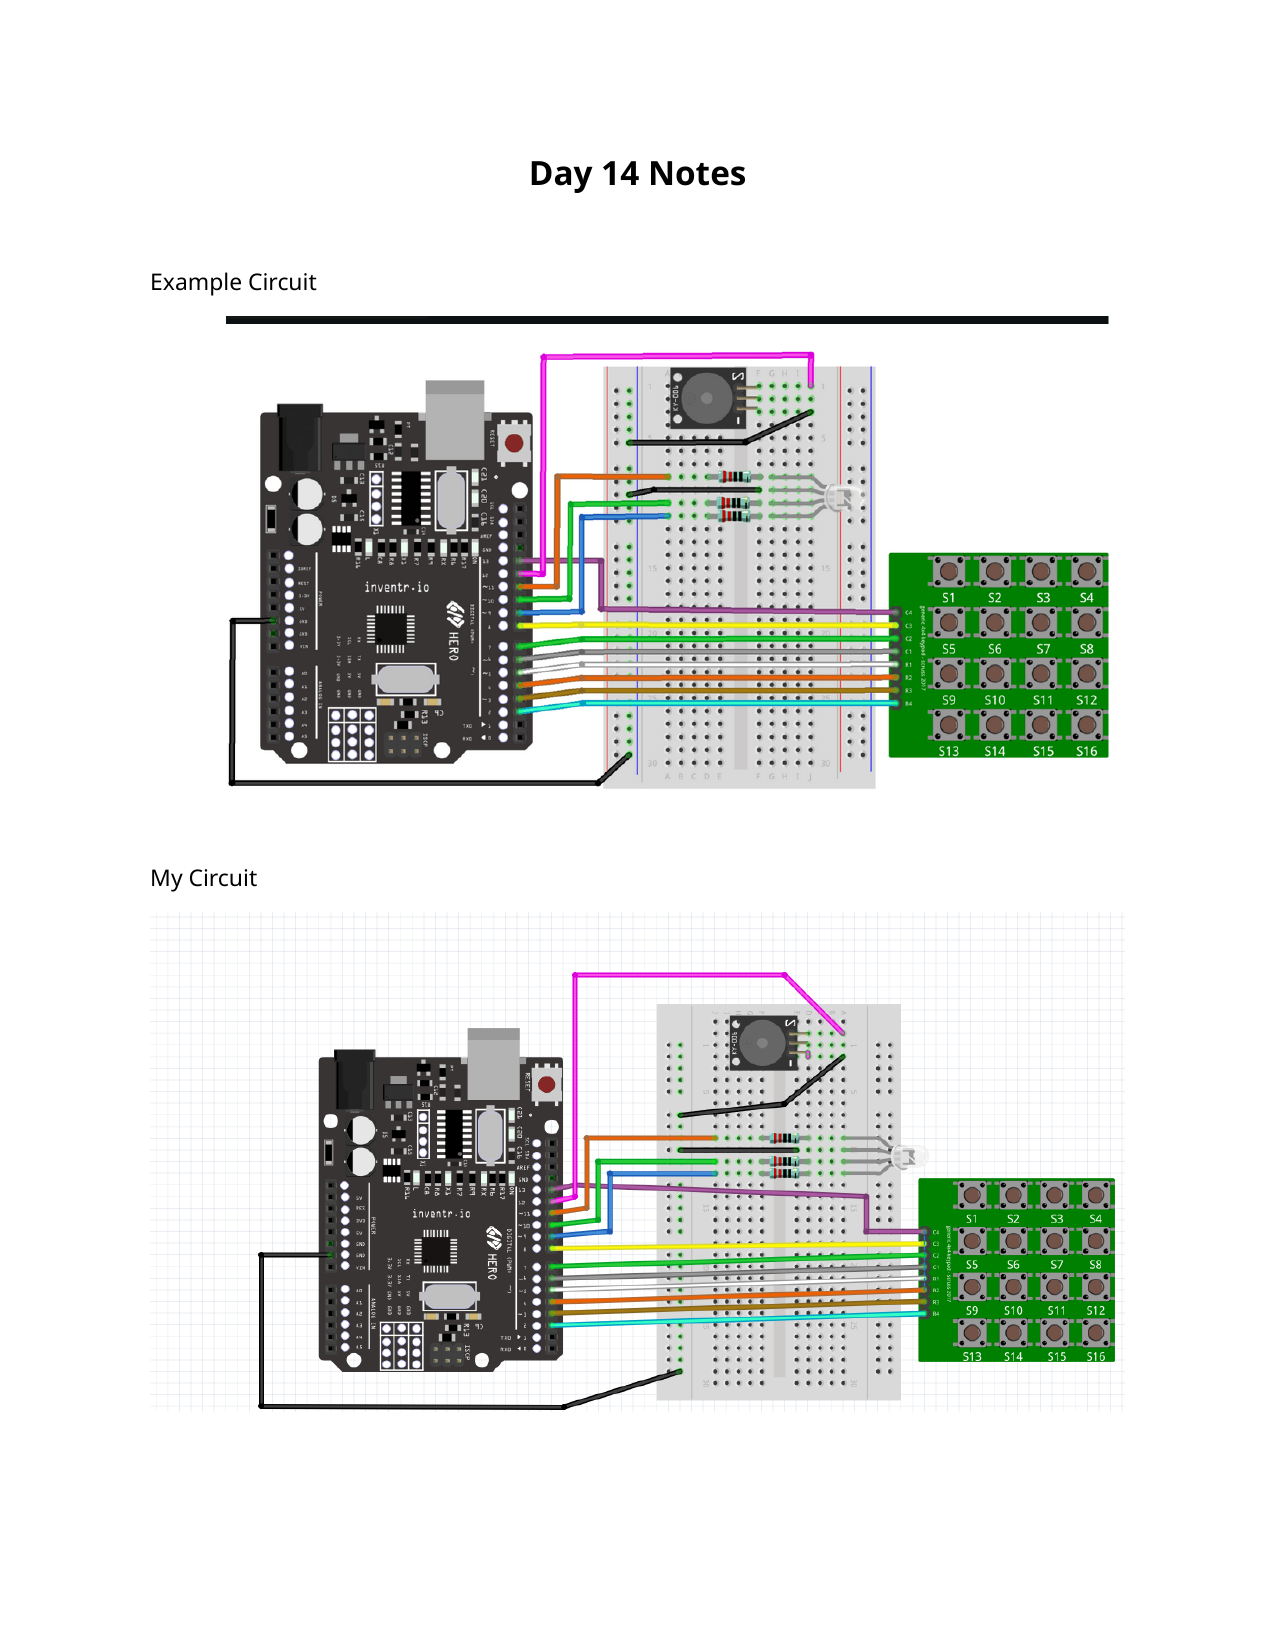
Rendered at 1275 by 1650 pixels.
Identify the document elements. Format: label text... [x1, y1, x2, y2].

picture [150, 316, 1125, 793]
text Day 14 Notes [150, 150, 1125, 195]
picture [150, 912, 1125, 1412]
text Example Circuit [150, 266, 1125, 297]
text My Circuit [150, 862, 1125, 893]
